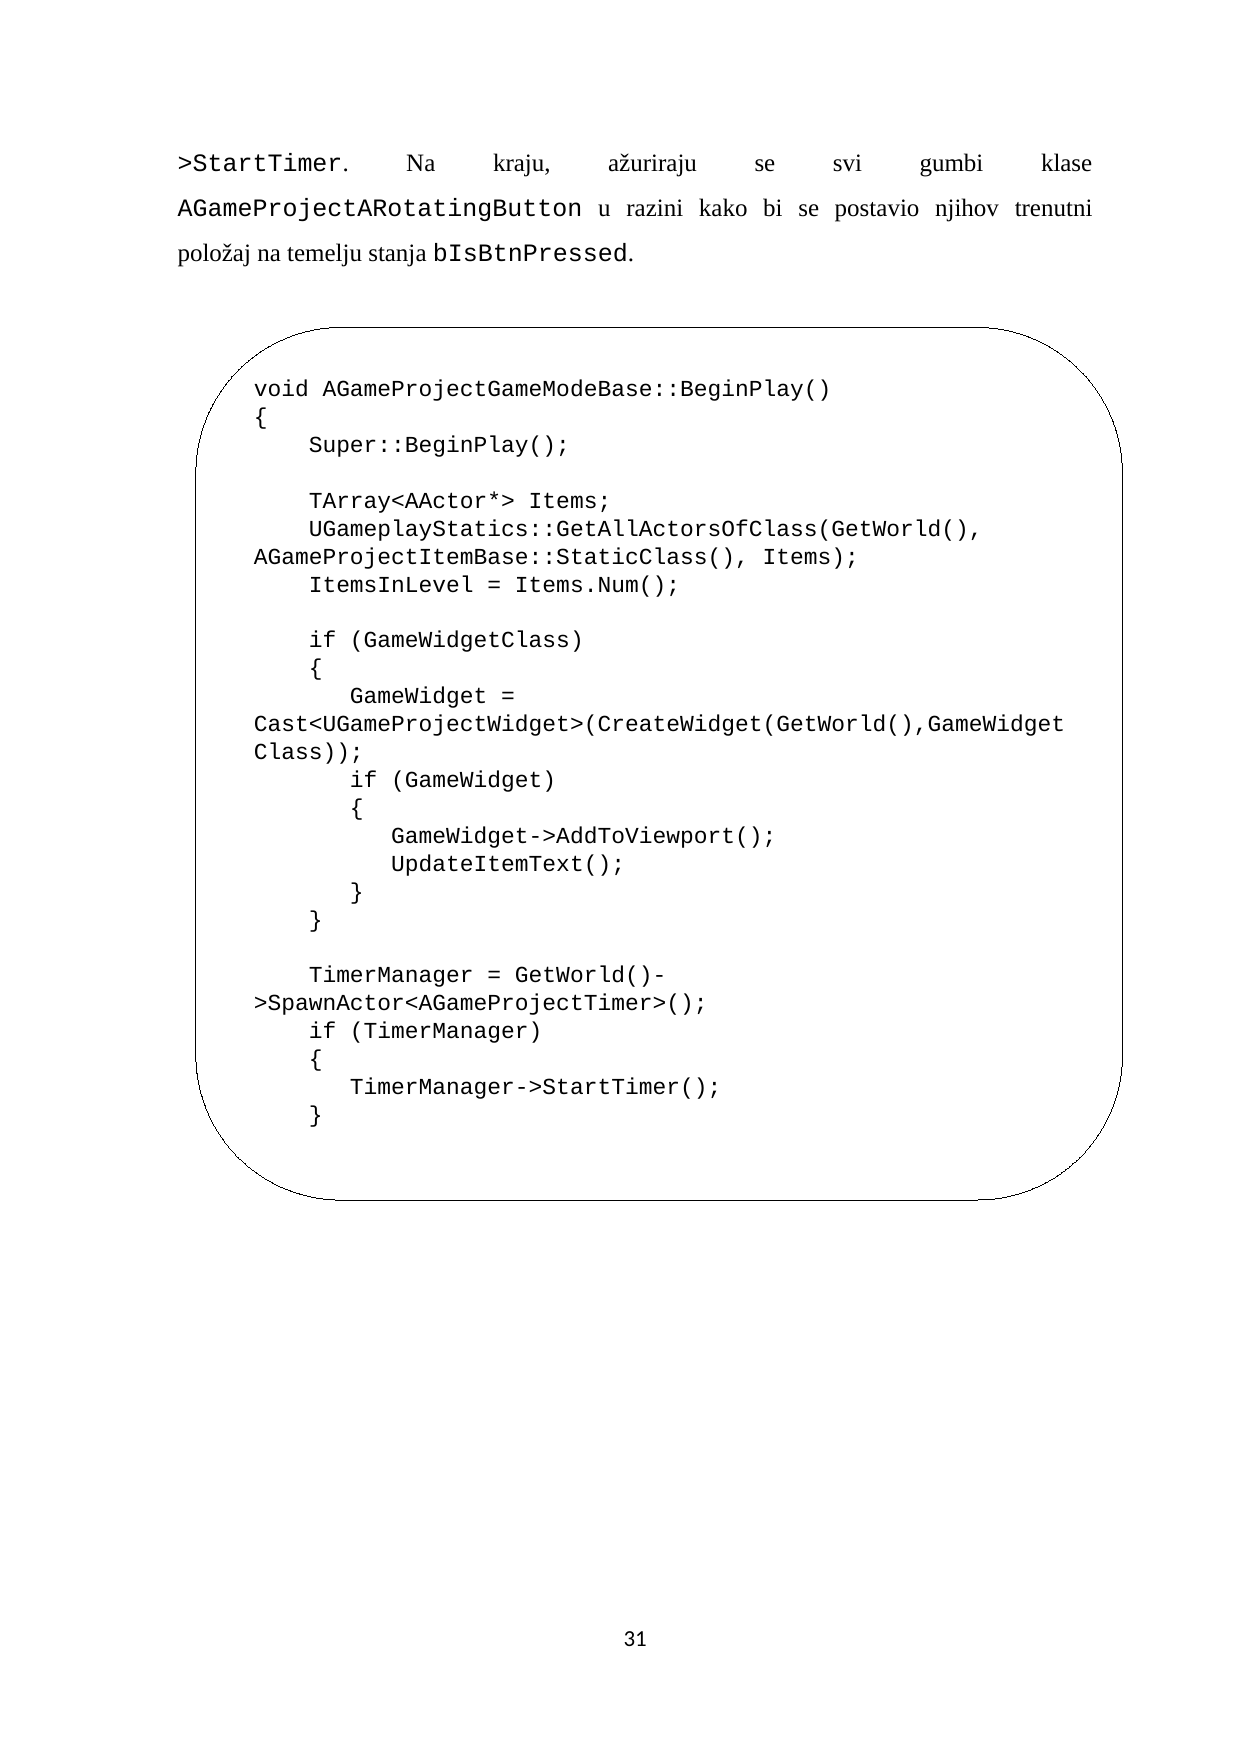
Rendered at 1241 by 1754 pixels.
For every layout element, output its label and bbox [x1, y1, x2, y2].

text [177, 148, 1092, 269]
